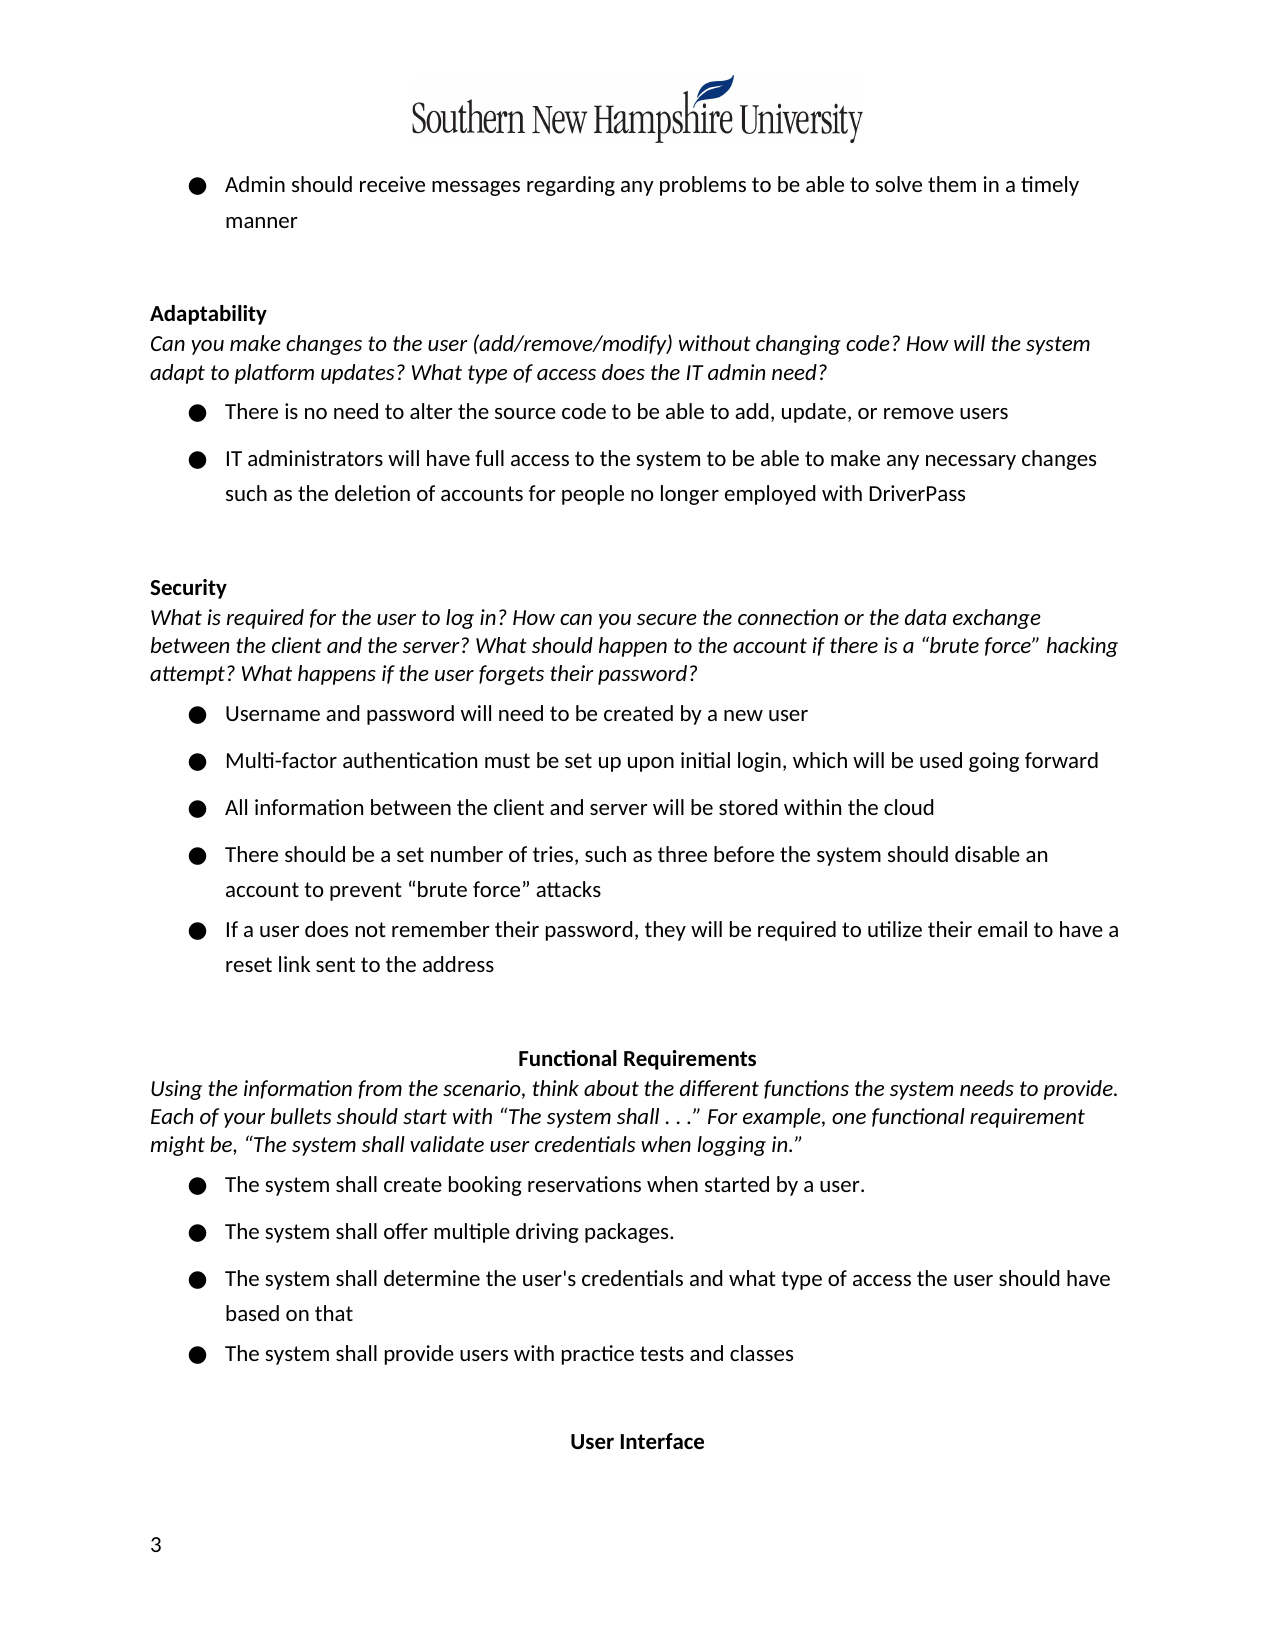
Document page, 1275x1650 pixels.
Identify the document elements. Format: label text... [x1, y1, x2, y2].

text Can you make changes to the user (add/remove/modify) without changing code? How will the system adapt to platform updates? What type of access does the IT admin need? [150, 329, 1125, 386]
subtitle Security [150, 573, 1125, 601]
text Using the information from the scenario, think about the different functions the system needs to provide. Each of your bullets should start with “The system shall . . .” For example, one functional requirement might be, “The system shall validate user credentials when logging in.” [150, 1074, 1125, 1158]
subtitle User Interface [150, 1427, 1125, 1455]
list There is no need to alter the source code to be able to add, update, or remove users [187, 386, 1125, 433]
list If a user does not remember their password, they will be required to utilize their email to have a reset link sent to the address [187, 903, 1125, 978]
list The system shall provide users with practice tests and classes [187, 1327, 1125, 1374]
picture [412, 75, 863, 143]
list Multi-factor authentication must be set up upon initial login, which will be used going forward [187, 734, 1125, 781]
list The system shall determine the user's credentials and what type of access the user should have based on that [187, 1252, 1125, 1327]
list The system shall create booking reservations when started by a user. [187, 1158, 1125, 1205]
subtitle Adaptability [150, 299, 1125, 327]
list The system shall offer multiple driving packages. [187, 1205, 1125, 1252]
subtitle Functional Requirements [150, 1044, 1125, 1072]
list IT administrators will have full access to the system to be able to make any necessary changes such as the deletion of accounts for people no longer employed with DriverPass [187, 433, 1125, 508]
list Username and password will need to be created by a new user [187, 687, 1125, 734]
list All information between the client and server will be stored within the cloud [187, 781, 1125, 828]
text What is required for the user to log in? How can you secure the connection or the data exchange between the client and the server? What should happen to the account if there is a “brute force” hacking attempt? What happens if the user forgets their password? [150, 603, 1125, 687]
list There should be a set number of tries, such as three before the system should disable an account to prevent “brute force” attacks [187, 828, 1125, 903]
list Admin should receive messages regarding any problems to be able to solve them in a timely manner [187, 159, 1125, 234]
